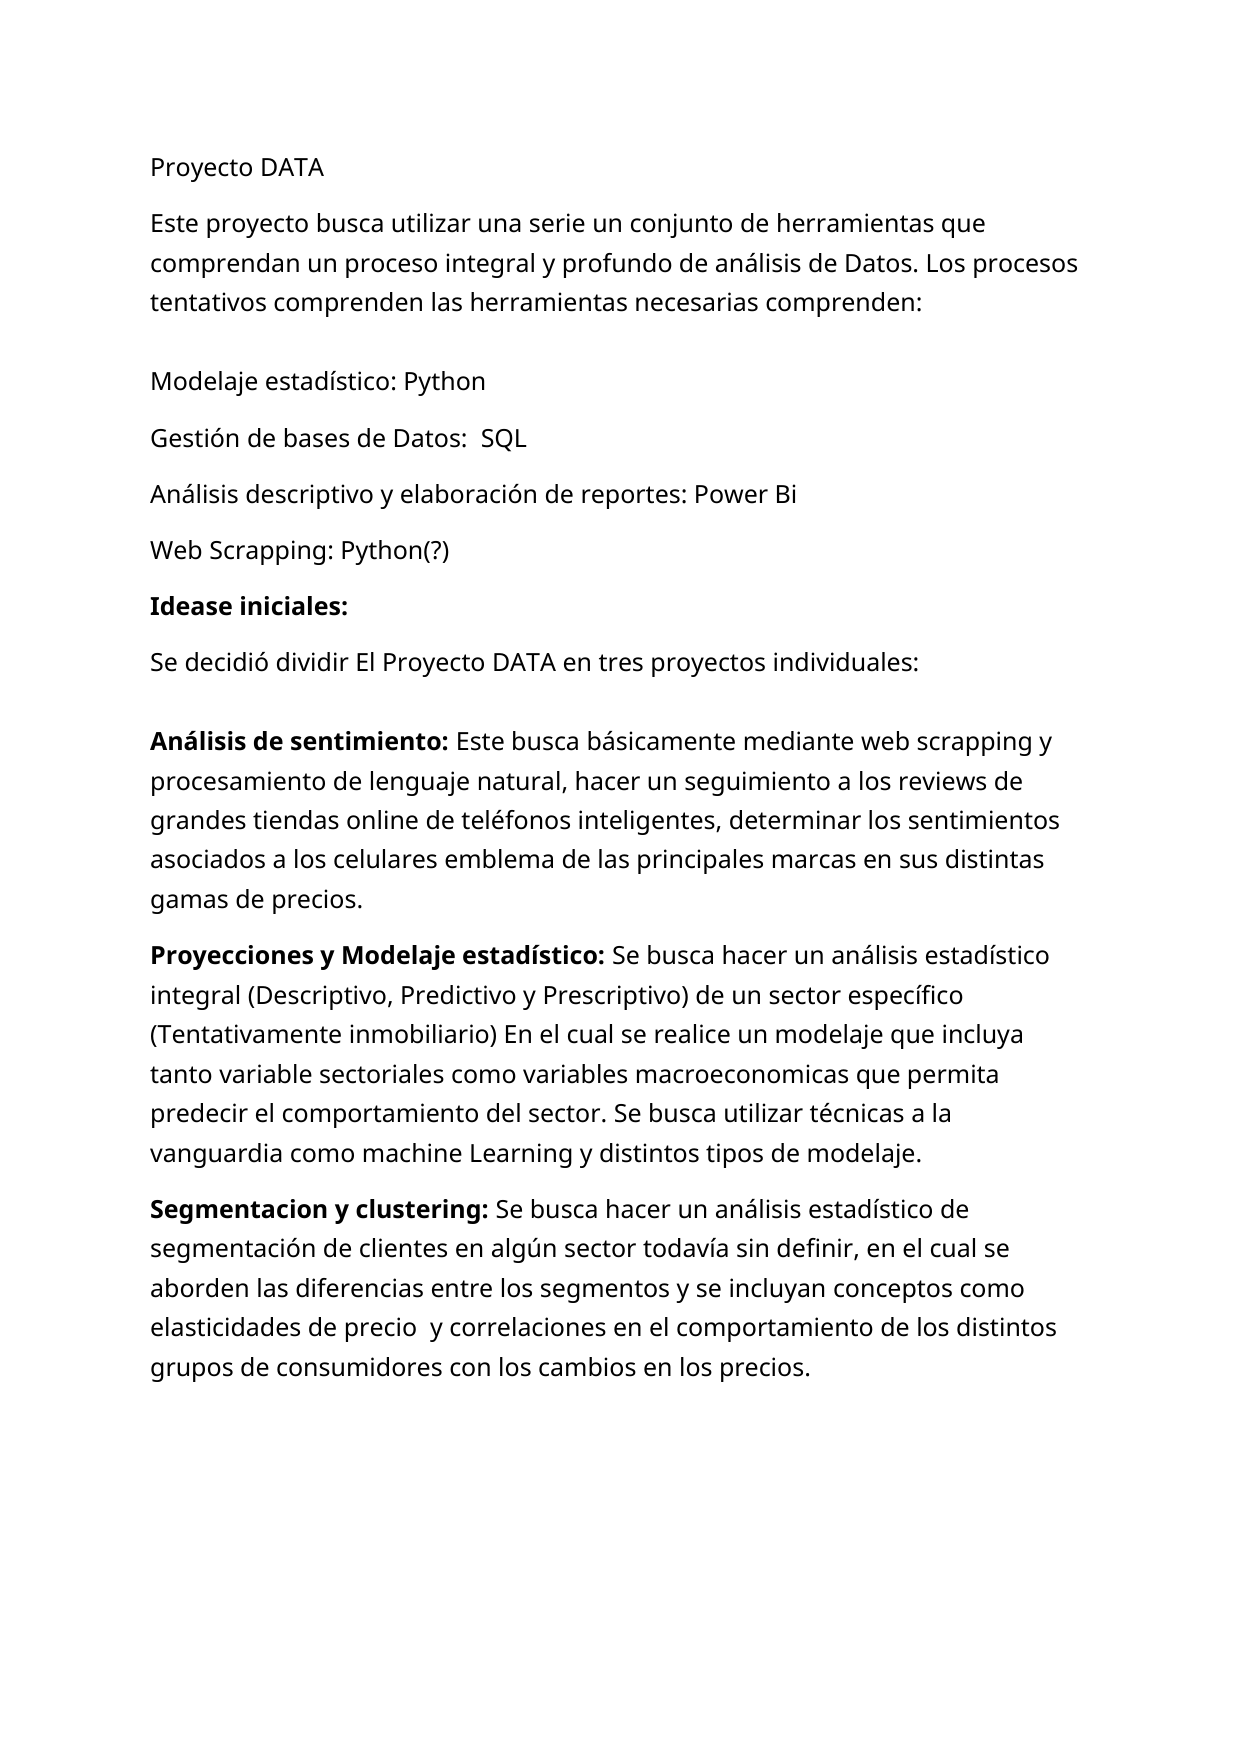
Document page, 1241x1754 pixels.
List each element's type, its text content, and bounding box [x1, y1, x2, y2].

text Se decidió dividir El Proyecto DATA en tres proyectos individuales: Análisis de sentimiento: Este busca básicamente mediante web scrapping y procesamiento de lenguaje natural, hacer un seguimiento a los reviews de grandes tiendas online de teléfonos inteligentes, determinar los sentimientos asociados a los celulares emblema de las principales marcas en sus distintas gamas de precios. [150, 645, 1090, 916]
text Web Scrapping: Python(?) [150, 532, 1090, 567]
text Proyecciones y Modelaje estadístico: Se busca hacer un análisis estadístico integral (Descriptivo, Predictivo y Prescriptivo) de un sector específico (Tentativamente inmobiliario) En el cual se realice un modelaje que incluya tanto variable sectoriales como variables macroeconomicas que permita predecir el comportamiento del sector. Se busca utilizar técnicas a la vanguardia como machine Learning y distintos tipos de modelaje. [150, 938, 1090, 1169]
text Este proyecto busca utilizar una serie un conjunto de herramientas que comprendan un proceso integral y profundo de análisis de Datos. Los procesos tentativos comprenden las herramientas necesarias comprenden: Modelaje estadístico: Python [150, 206, 1090, 398]
text Segmentacion y clustering: Se busca hacer un análisis estadístico de segmentación de clientes en algún sector todavía sin definir, en el cual se aborden las diferencias entre los segmentos y se incluyan conceptos como elasticidades de precio y correlaciones en el comportamiento de los distintos grupos de consumidores con los cambios en los precios. [150, 1191, 1090, 1383]
text Proyecto DATA [150, 150, 1090, 184]
text Gestión de bases de Datos: SQL [150, 420, 1090, 454]
text Idease iniciales: [150, 589, 1090, 623]
text Análisis descriptivo y elaboración de reportes: Power Bi [150, 476, 1090, 510]
